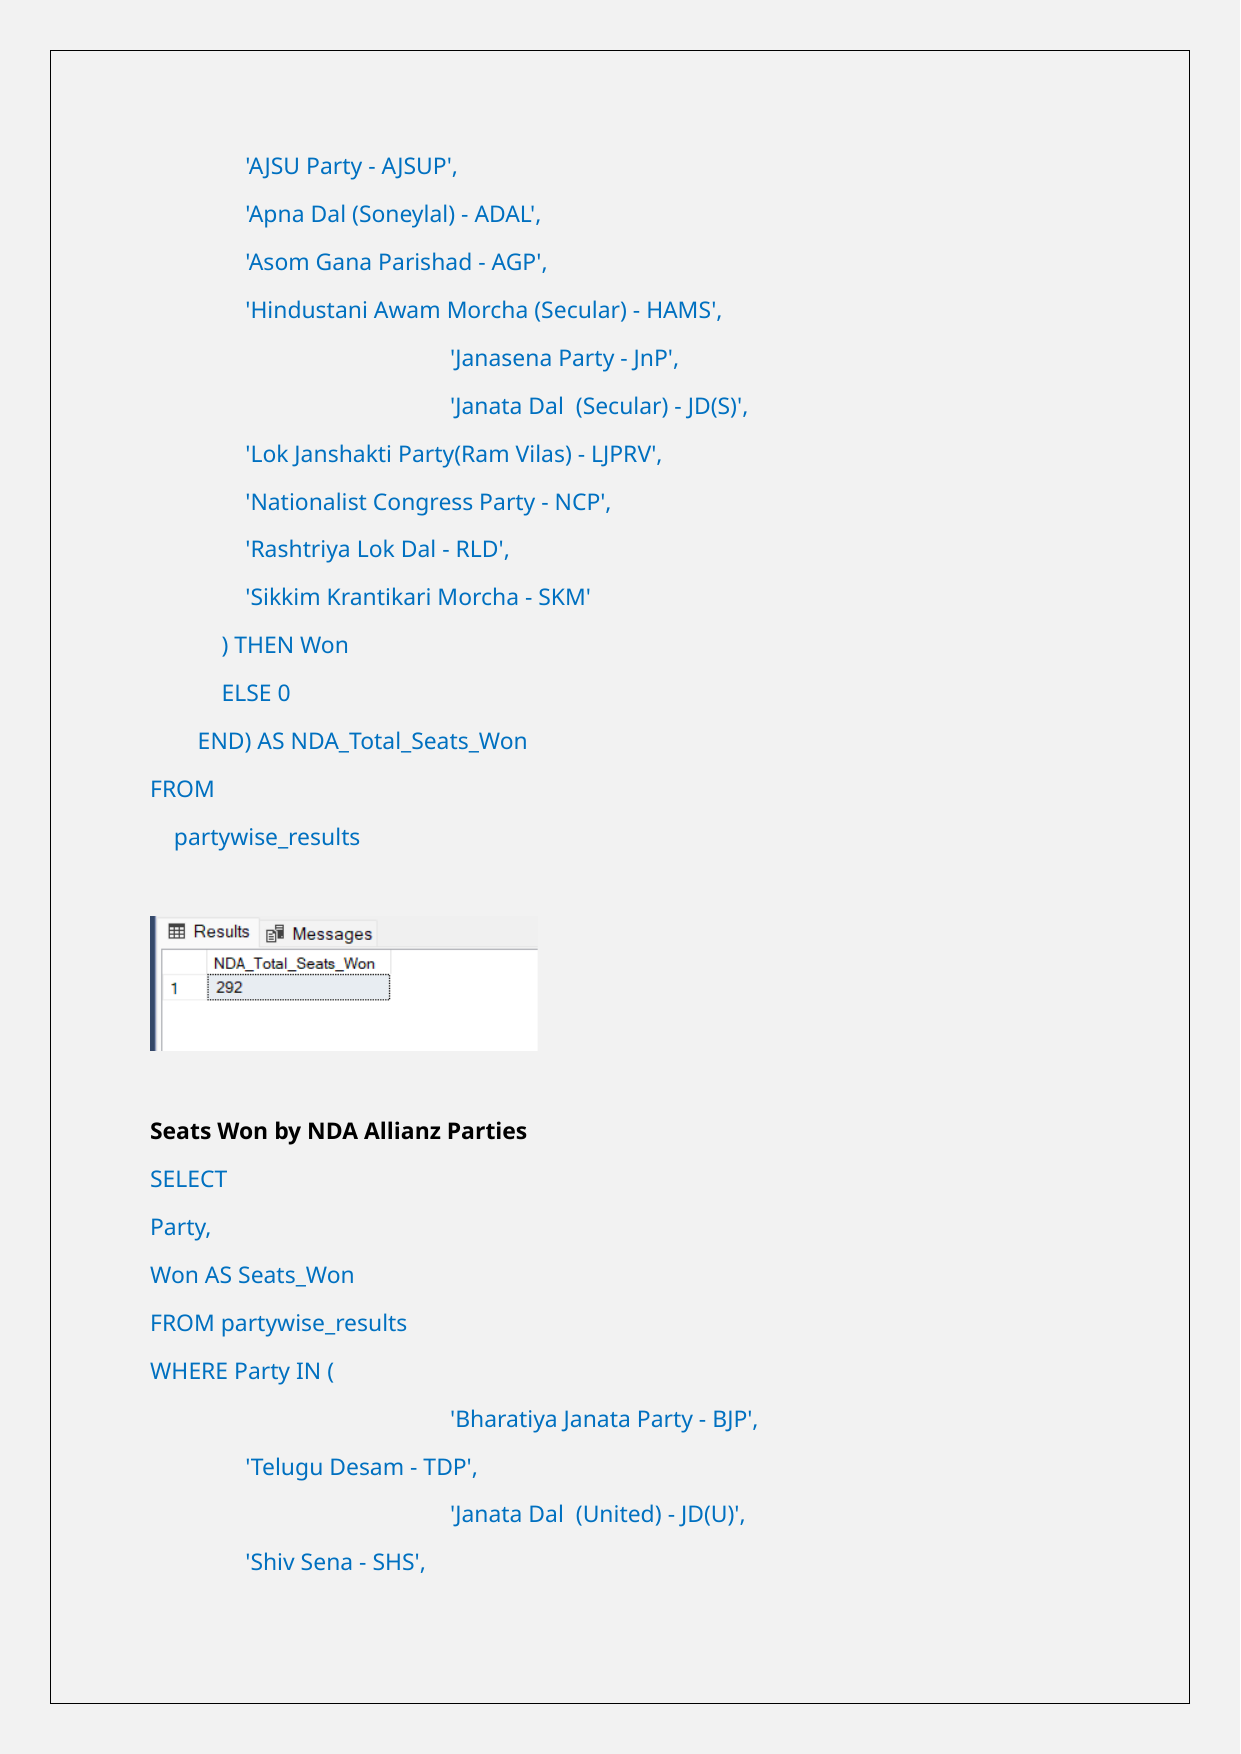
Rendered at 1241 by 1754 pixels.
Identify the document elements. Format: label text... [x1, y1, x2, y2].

text WHERE Party IN ( [150, 1354, 1090, 1386]
text 'Telugu Desam - TDP', [150, 1450, 1090, 1482]
text ELSE 0 [150, 677, 1090, 708]
text 'AJSU Party - AJSUP', [150, 150, 1090, 181]
text ) THEN Won [150, 629, 1090, 660]
text Party, [150, 1211, 1090, 1242]
text 'Janasena Party - JnP', [150, 342, 1090, 373]
text 'Janata Dal (Secular) - JD(S)', [150, 389, 1090, 421]
picture [150, 916, 538, 1051]
text 'Sikkim Krantikari Morcha - SKM' [150, 581, 1090, 612]
text 'Lok Janshakti Party(Ram Vilas) - LJPRV', [150, 437, 1090, 469]
text 'Janata Dal (United) - JD(U)', [150, 1498, 1090, 1529]
text 'Shiv Sena - SHS', [150, 1546, 1090, 1577]
text 'Nationalist Congress Party - NCP', [150, 485, 1090, 517]
text FROM [150, 773, 1090, 804]
text partywise_results [150, 821, 1090, 852]
text Won AS Seats_Won [150, 1259, 1090, 1290]
text Seats Won by NDA Allianz Parties [150, 1115, 1090, 1146]
text 'Asom Gana Parishad - AGP', [150, 246, 1090, 277]
text 'Bharatiya Janata Party - BJP', [150, 1402, 1090, 1434]
text 'Hindustani Awam Morcha (Secular) - HAMS', [150, 294, 1090, 325]
text FROM partywise_results [150, 1307, 1090, 1338]
text 'Apna Dal (Soneylal) - ADAL', [150, 198, 1090, 229]
text SELECT [150, 1163, 1090, 1194]
text 'Rashtriya Lok Dal - RLD', [150, 533, 1090, 564]
text END) AS NDA_Total_Seats_Won [150, 725, 1090, 756]
